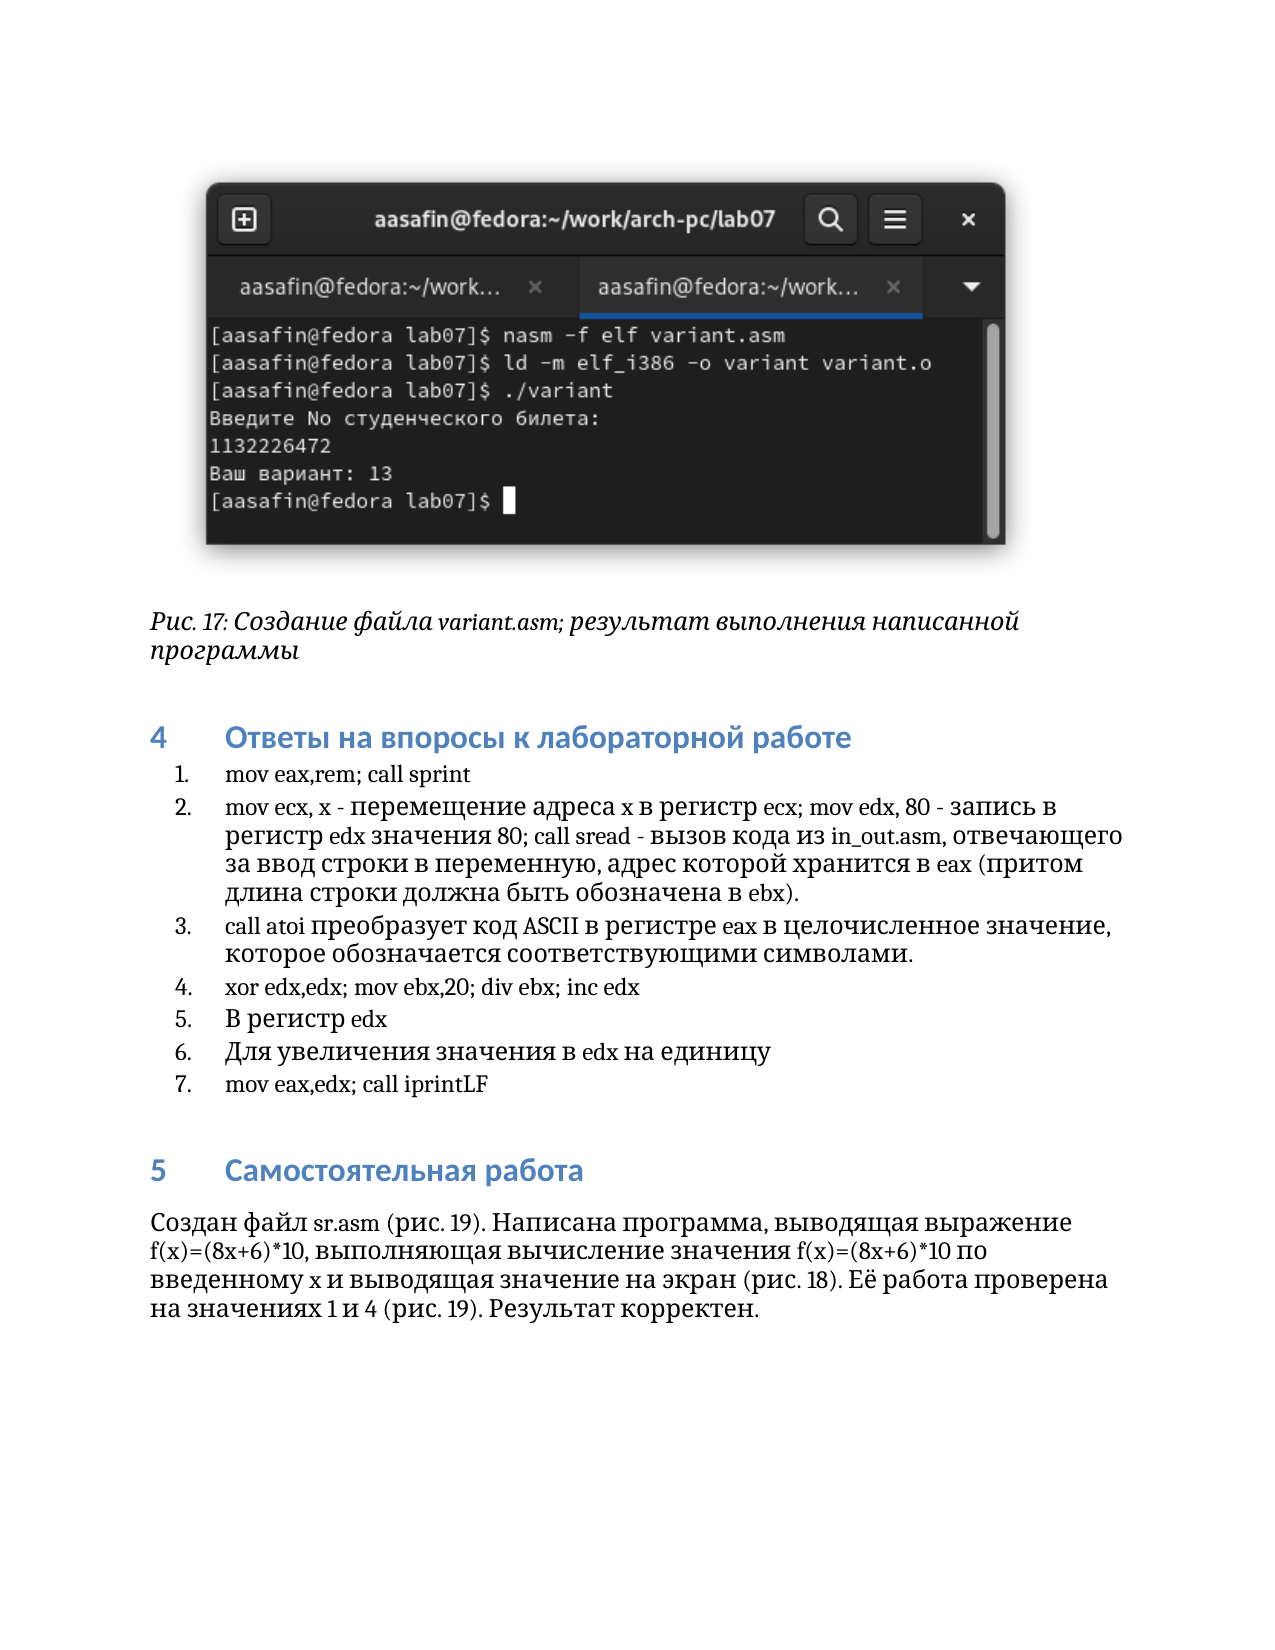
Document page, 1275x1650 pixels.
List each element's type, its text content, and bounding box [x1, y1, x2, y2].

list xor edx,edx; mov ebx,20; div ebx; inc edx [175, 973, 1125, 1002]
list call atoi преобразует код ASCII в регистре eax в целочисленное значение, которое обозначается соответствующими символами. [175, 912, 1125, 969]
picture [168, 150, 1044, 588]
list mov eax,rem; call sprint [175, 760, 1125, 789]
list Для увеличения значения в edx на единицу [175, 1038, 1125, 1067]
text Создан файл sr.asm (рис. 19). Написана программа, выводящая выражение f(x)=(8x+6)*10, выполняющая вычисление значения f(x)=(8x+6)*10 по введенному x и выводящая значение на экран (рис. 18). Её работа проверена на значениях 1 и 4 (рис. 19). Результат корректен. [150, 1208, 1125, 1323]
text Рис. 17: Создание файла variant.asm; результат выполнения написанной программы [150, 608, 1125, 666]
list mov eax,edx; call iprintLF [175, 1070, 1125, 1099]
list В регистр edx [175, 1005, 1125, 1034]
subtitle 5 Самостоятельная работа [150, 1149, 1125, 1190]
list mov ecx, x - перемещение адреса x в регистр ecx; mov edx, 80 - запись в регистр edx значения 80; call sread - вызов кода из in_out.asm, отвечающего за ввод строки в переменную, адрес которой хранится в eax (притом длина строки должна быть обозначена в ebx). [175, 793, 1125, 908]
subtitle 4 Ответы на впоросы к лабораторной работе [150, 716, 1125, 757]
